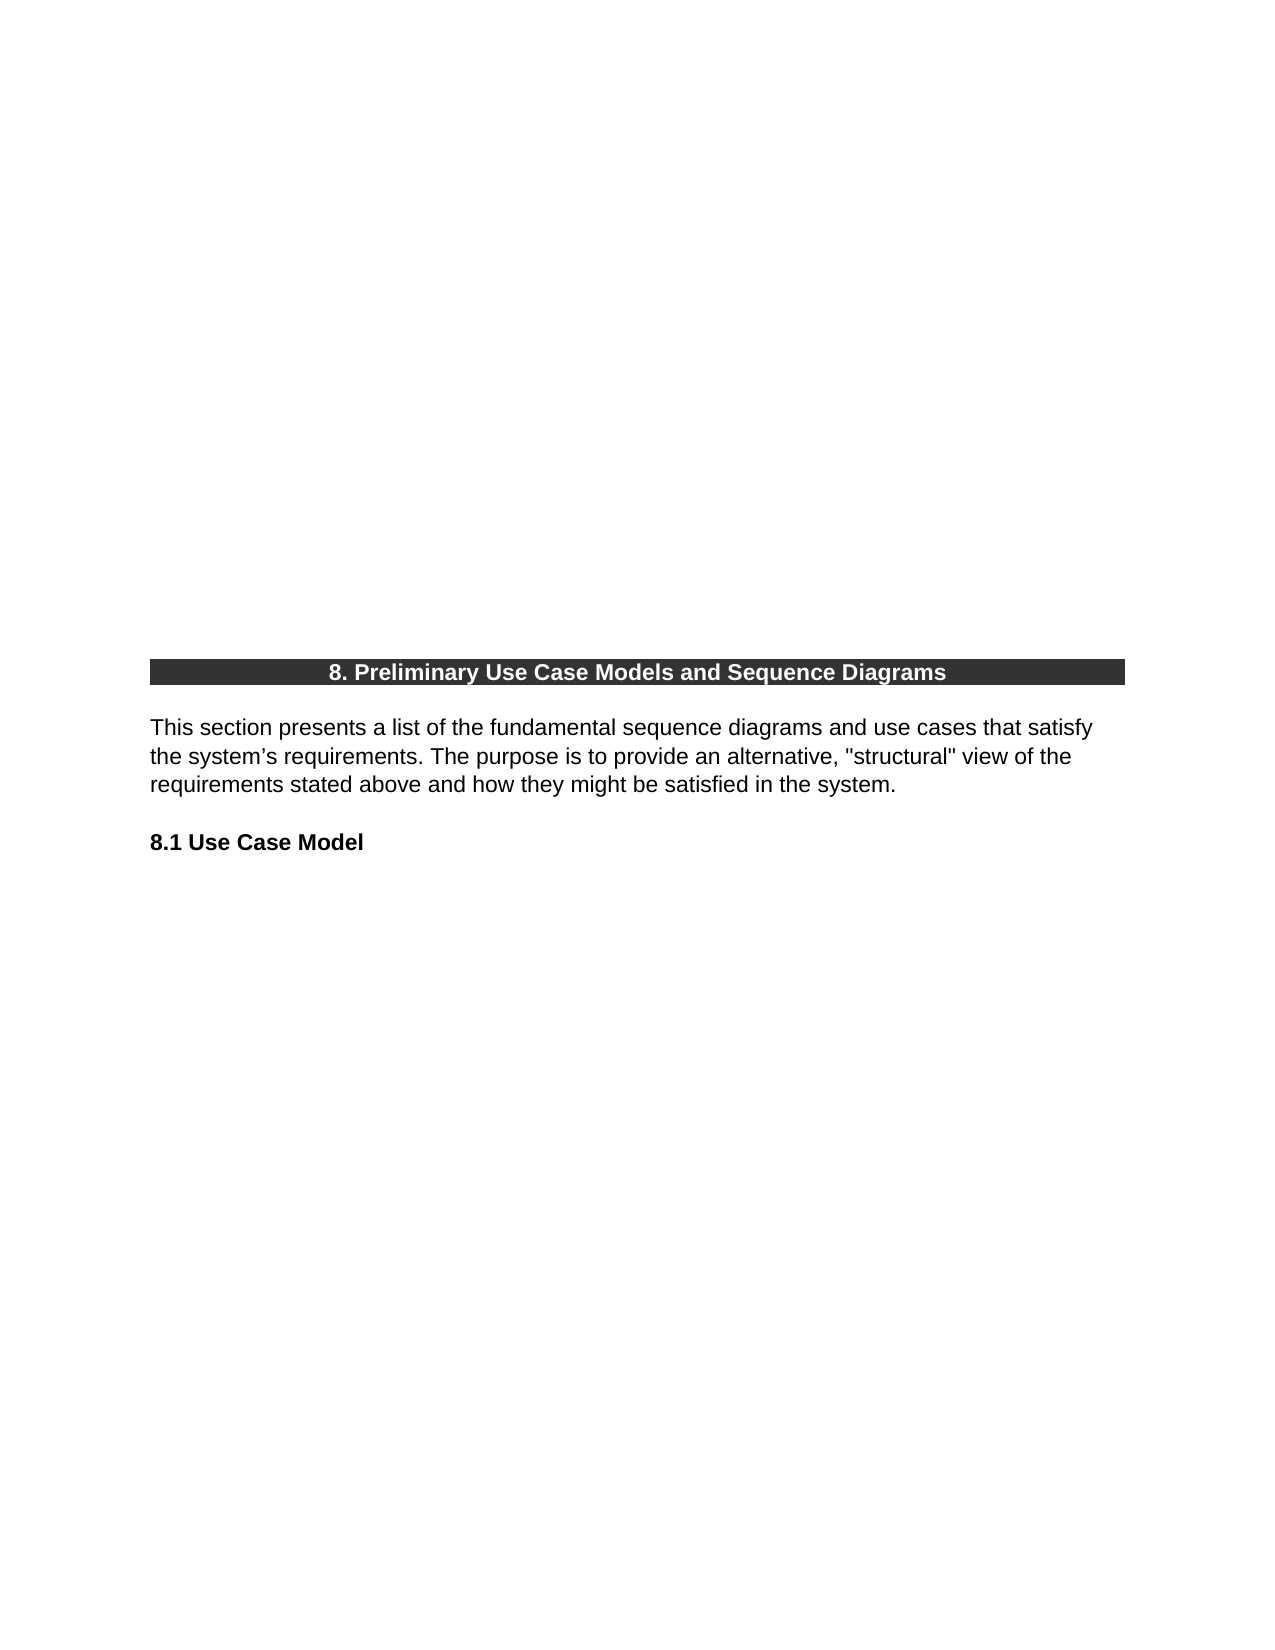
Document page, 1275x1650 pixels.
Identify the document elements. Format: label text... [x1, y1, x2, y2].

text 8.1 Use Case Model [150, 829, 1125, 855]
text This section presents a list of the fundamental sequence diagrams and use cases that satisfy the system’s requirements. The purpose is to provide an alternative, "structural" view of the requirements stated above and how they might be satisfied in the system. [150, 714, 1125, 797]
subtitle 8. Preliminary Use Case Models and Sequence Diagrams [150, 659, 1125, 685]
